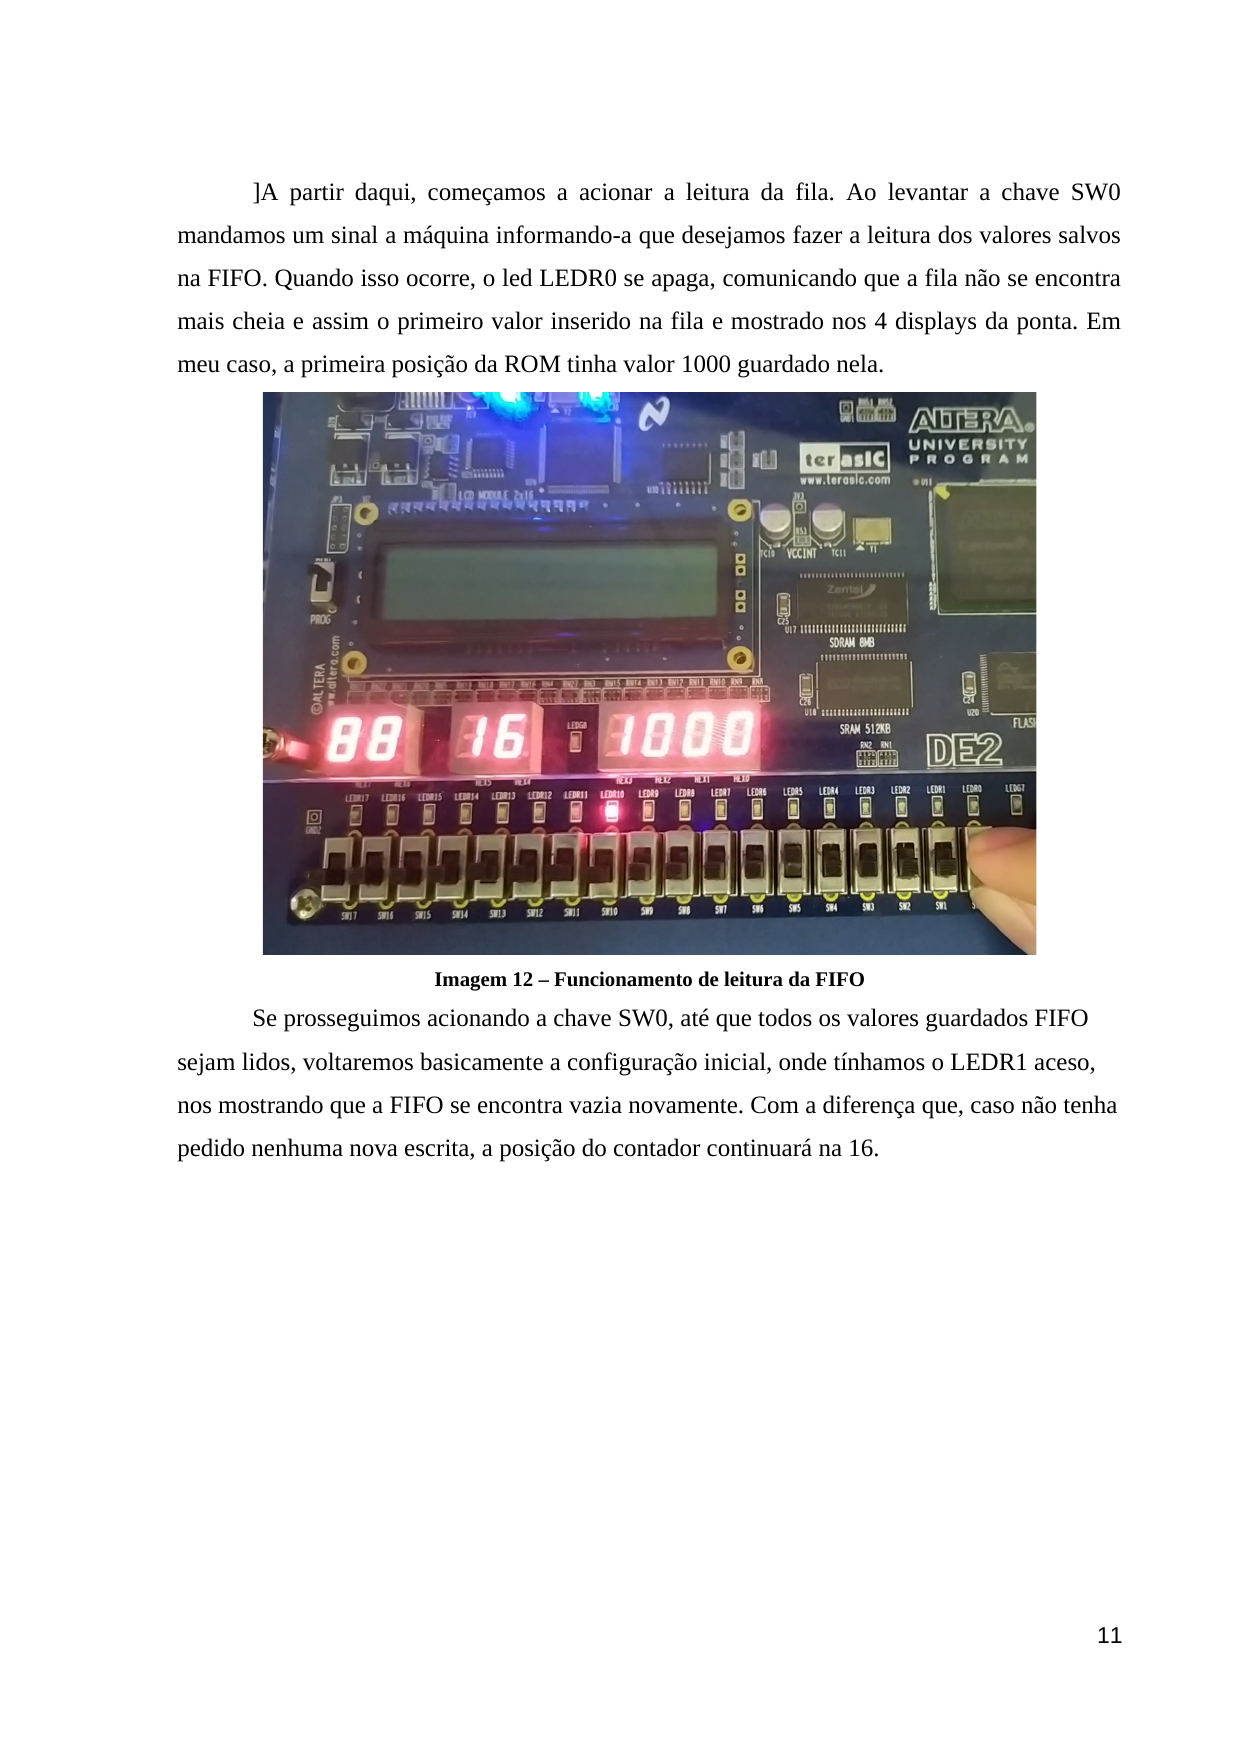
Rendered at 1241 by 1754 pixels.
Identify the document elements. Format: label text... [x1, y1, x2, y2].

picture [262, 392, 1037, 955]
text Imagem 12 – Funcionamento de leitura da FIFO [177, 967, 1122, 991]
text ]A partir daqui, começamos a acionar a leitura da fila. Ao levantar a chave SW0 mandamos um sinal a máquina informando-a que desejamos fazer a leitura dos valores salvos na FIFO. Quando isso ocorre, o led LEDR0 se apaga, comunicando que a fila não se encontra mais cheia e assim o primeiro valor inserido na fila e mostrado nos 4 displays da ponta. Em meu caso, a primeira posição da ROM tinha valor 1000 guardado nela. [177, 177, 1122, 378]
text Se prosseguimos acionando a chave SW0, até que todos os valores guardados FIFO sejam lidos, voltaremos basicamente a configuração inicial, onde tínhamos o LEDR1 aceso, nos mostrando que a FIFO se encontra vazia novamente. Com a diferença que, caso não tenha pedido nenhuma nova escrita, a posição do contador continuará na 16. [177, 1003, 1122, 1162]
